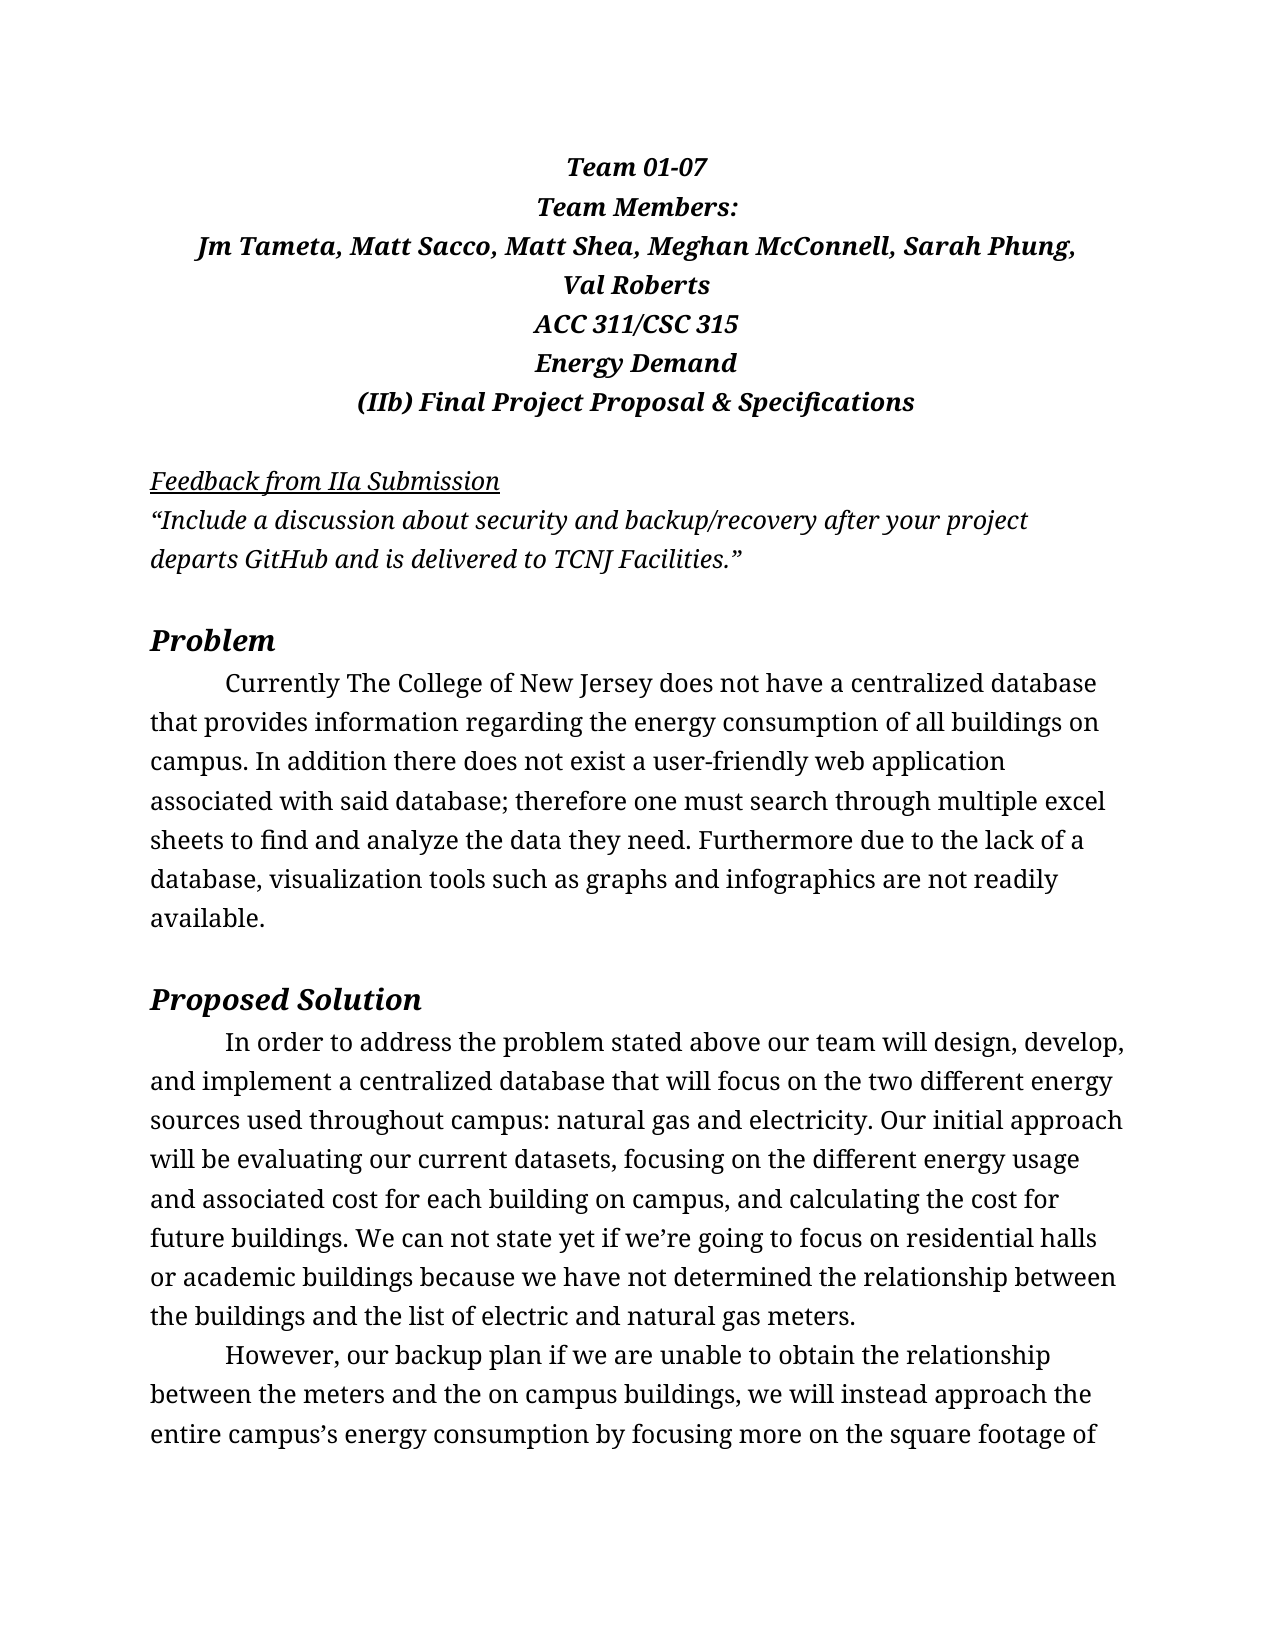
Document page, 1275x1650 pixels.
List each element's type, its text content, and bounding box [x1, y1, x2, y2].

text Feedback from IIa Submission [150, 463, 1125, 497]
text ACC 311/CSC 315 [150, 307, 1125, 341]
text In order to address the problem stated above our team will design, develop, and implement a centralized database that will focus on the two different energy sources used throughout campus: natural gas and electricity. Our initial approach will be evaluating our current datasets, focusing on the different energy usage and associated cost for each building on campus, and calculating the cost for future buildings. We can not state yet if we’re going to focus on residential halls or academic buildings because we have not determined the relationship between the buildings and the list of electric and natural gas meters. [150, 1024, 1125, 1333]
text Team Members: [150, 189, 1125, 223]
text Team 01-07 [150, 150, 1125, 184]
text “Include a discussion about security and backup/recovery after your project departs GitHub and is delivered to TCNJ Facilities.” [150, 502, 1125, 576]
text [150, 1338, 1125, 1450]
text Val Roberts [150, 267, 1125, 302]
text Proposed Solution [150, 979, 1125, 1019]
text (IIb) Final Project Proposal & Specifications [150, 385, 1125, 419]
text Currently The College of New Jersey does not have a centralized database that provides information regarding the energy consumption of all buildings on campus. In addition there does not exist a user-friendly web application associated with said database; therefore one must search through multiple excel sheets to find and analyze the data they need. Furthermore due to the lack of a database, visualization tools such as graphs and infographics are not readily available. [150, 666, 1125, 935]
text Problem [150, 620, 1125, 660]
text Energy Demand [150, 346, 1125, 380]
text Jm Tameta, Matt Sacco, Matt Shea, Meghan McConnell, Sarah Phung, [150, 228, 1125, 262]
